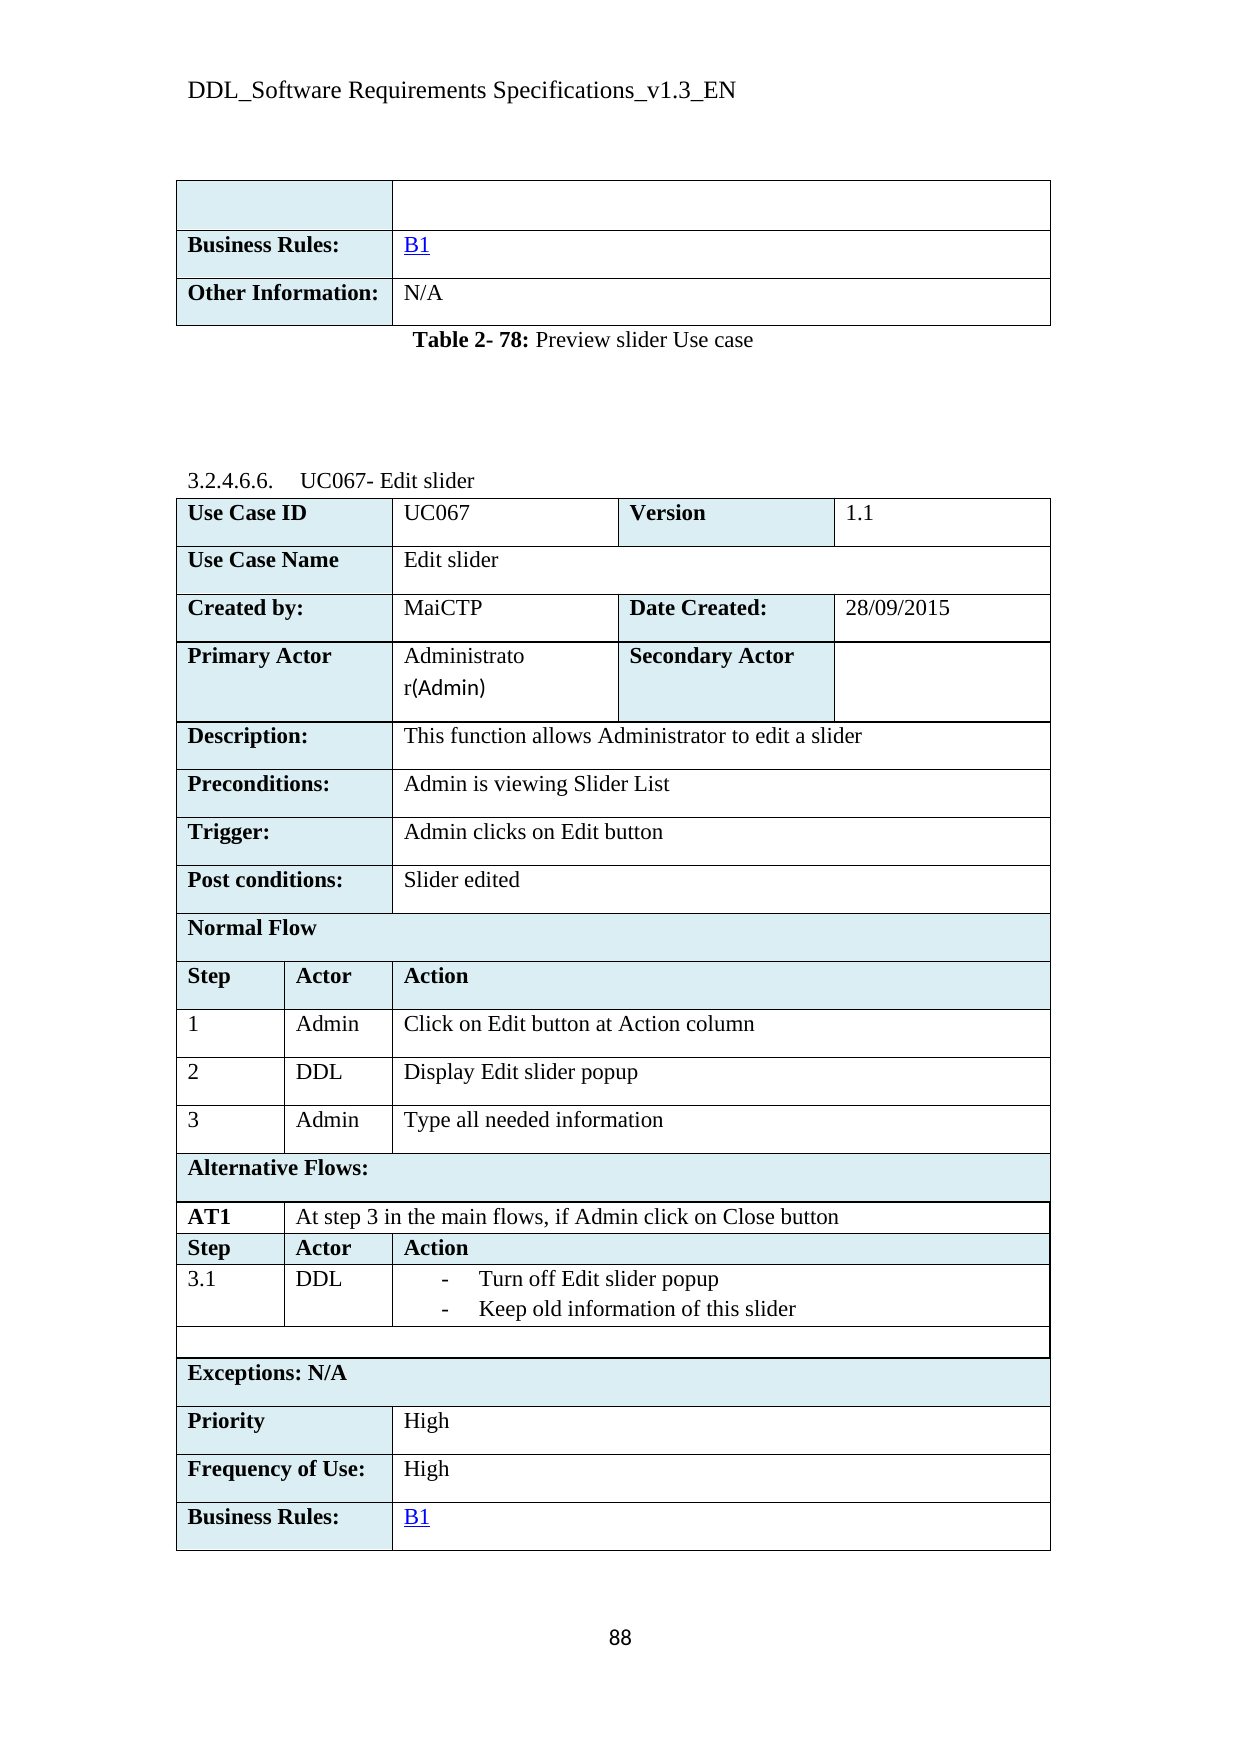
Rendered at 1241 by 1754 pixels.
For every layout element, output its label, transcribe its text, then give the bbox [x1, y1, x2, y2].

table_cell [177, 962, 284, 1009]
text Table 2- 78: Preview slider Use case [337, 326, 1053, 353]
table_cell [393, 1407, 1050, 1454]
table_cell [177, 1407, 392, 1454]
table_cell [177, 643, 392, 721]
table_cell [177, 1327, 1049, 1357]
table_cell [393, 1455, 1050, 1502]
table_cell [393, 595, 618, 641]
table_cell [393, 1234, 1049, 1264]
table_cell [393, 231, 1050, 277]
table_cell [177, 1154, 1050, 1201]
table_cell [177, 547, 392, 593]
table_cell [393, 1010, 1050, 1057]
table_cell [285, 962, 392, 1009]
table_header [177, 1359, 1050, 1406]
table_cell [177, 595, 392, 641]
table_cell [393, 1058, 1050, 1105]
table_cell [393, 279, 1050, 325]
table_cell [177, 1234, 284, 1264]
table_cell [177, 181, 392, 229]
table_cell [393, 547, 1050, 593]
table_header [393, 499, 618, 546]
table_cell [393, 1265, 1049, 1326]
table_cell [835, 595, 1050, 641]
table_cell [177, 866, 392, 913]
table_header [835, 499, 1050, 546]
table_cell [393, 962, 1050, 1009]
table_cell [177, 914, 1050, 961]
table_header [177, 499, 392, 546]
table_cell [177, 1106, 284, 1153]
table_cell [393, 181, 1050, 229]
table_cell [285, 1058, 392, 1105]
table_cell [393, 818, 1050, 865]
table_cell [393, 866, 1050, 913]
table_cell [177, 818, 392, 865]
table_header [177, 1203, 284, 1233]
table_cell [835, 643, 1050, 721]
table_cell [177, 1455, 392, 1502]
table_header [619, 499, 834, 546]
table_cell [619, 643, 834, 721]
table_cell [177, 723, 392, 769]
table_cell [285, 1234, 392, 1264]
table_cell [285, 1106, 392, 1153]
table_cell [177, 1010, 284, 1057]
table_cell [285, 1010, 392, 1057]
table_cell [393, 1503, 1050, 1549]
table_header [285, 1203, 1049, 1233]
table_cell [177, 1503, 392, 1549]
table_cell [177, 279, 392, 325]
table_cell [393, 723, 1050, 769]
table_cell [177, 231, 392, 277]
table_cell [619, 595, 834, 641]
subtitle UC067- Edit slider [187, 467, 1053, 494]
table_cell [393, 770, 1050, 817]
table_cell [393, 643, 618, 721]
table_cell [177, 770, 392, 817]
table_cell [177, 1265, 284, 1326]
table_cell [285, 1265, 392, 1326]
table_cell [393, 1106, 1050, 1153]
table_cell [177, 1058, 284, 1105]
